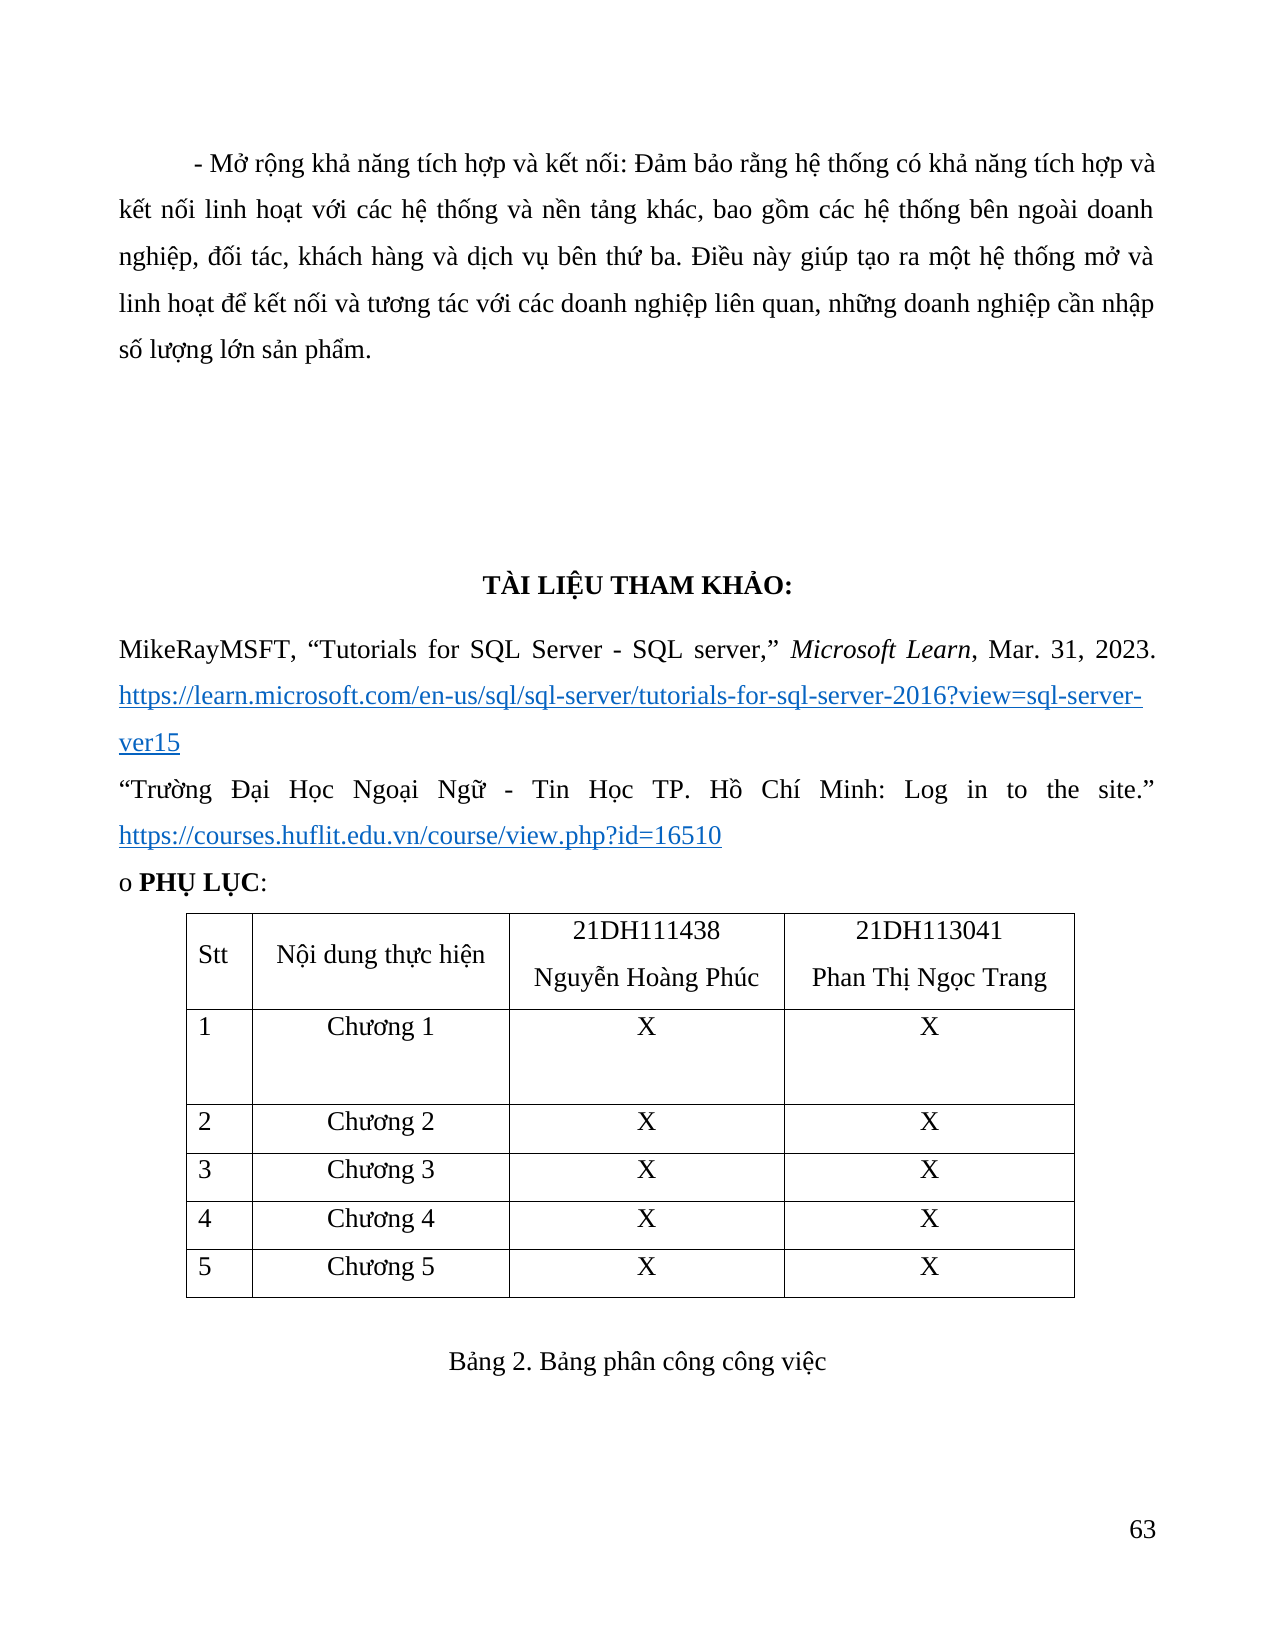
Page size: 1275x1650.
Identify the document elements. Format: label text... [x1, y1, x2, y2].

subtitle TÀI LIỆU THAM KHẢO: [119, 569, 1156, 600]
table_cell Chương 4 [253, 1202, 509, 1249]
table_cell 2 [187, 1105, 252, 1152]
table_cell X [510, 1250, 784, 1297]
text “Trường Đại Học Ngoại Ngữ - Tin Học TP. Hồ Chí Minh: Log in to the site.” https://courses.huflit.edu.vn/course/view.php?id=16510 [118, 773, 1156, 851]
table_cell X [785, 1105, 1074, 1152]
table_cell 4 [187, 1202, 252, 1249]
table_cell X [785, 1010, 1074, 1104]
table_cell Chương 2 [253, 1105, 509, 1152]
table_cell Chương 5 [253, 1250, 509, 1297]
table_cell X [510, 1202, 784, 1249]
table_cell 1 [187, 1010, 252, 1104]
table_header 21DH113041 Phan Thị Ngọc Trang [785, 914, 1074, 1009]
text Bảng 2. Bảng phân công công việc [118, 1345, 1156, 1376]
table_header Nội dung thực hiện [253, 914, 509, 1009]
table_cell X [785, 1154, 1074, 1201]
text o PHỤ LỤC: [118, 866, 1156, 897]
table_cell Chương 3 [253, 1154, 509, 1201]
table_cell 3 [187, 1154, 252, 1201]
table_cell X [510, 1010, 784, 1104]
table_cell X [785, 1202, 1074, 1249]
text MikeRayMSFT, “Tutorials for SQL Server - SQL server,” Microsoft Learn, Mar. 31, 2023. https://learn.microsoft.com/en-us/sql/sql-server/tutorials-for-sql-server-2016?view=sql-server-ver15 [118, 633, 1156, 757]
table_cell X [510, 1105, 784, 1152]
table_header 21DH111438 Nguyễn Hoàng Phúc [510, 914, 784, 1009]
table_cell Chương 1 [253, 1010, 509, 1104]
text - Mở rộng khả năng tích hợp và kết nối: Đảm bảo rằng hệ thống có khả năng tích hợp và kết nối linh hoạt với các hệ thống và nền tảng khác, bao gồm các hệ thống bên ngoài doanh nghiệp, đối tác, khách hàng và dịch vụ bên thứ ba. Điều này giúp tạo ra một hệ thống mở và linh hoạt để kết nối và tương tác với các doanh nghiệp liên quan, những doanh nghiệp cần nhập số lượng lớn sản phẩm. [118, 147, 1156, 365]
table_header Stt [187, 914, 252, 1009]
table_cell X [785, 1250, 1074, 1297]
table_cell X [510, 1154, 784, 1201]
table_cell 5 [187, 1250, 252, 1297]
